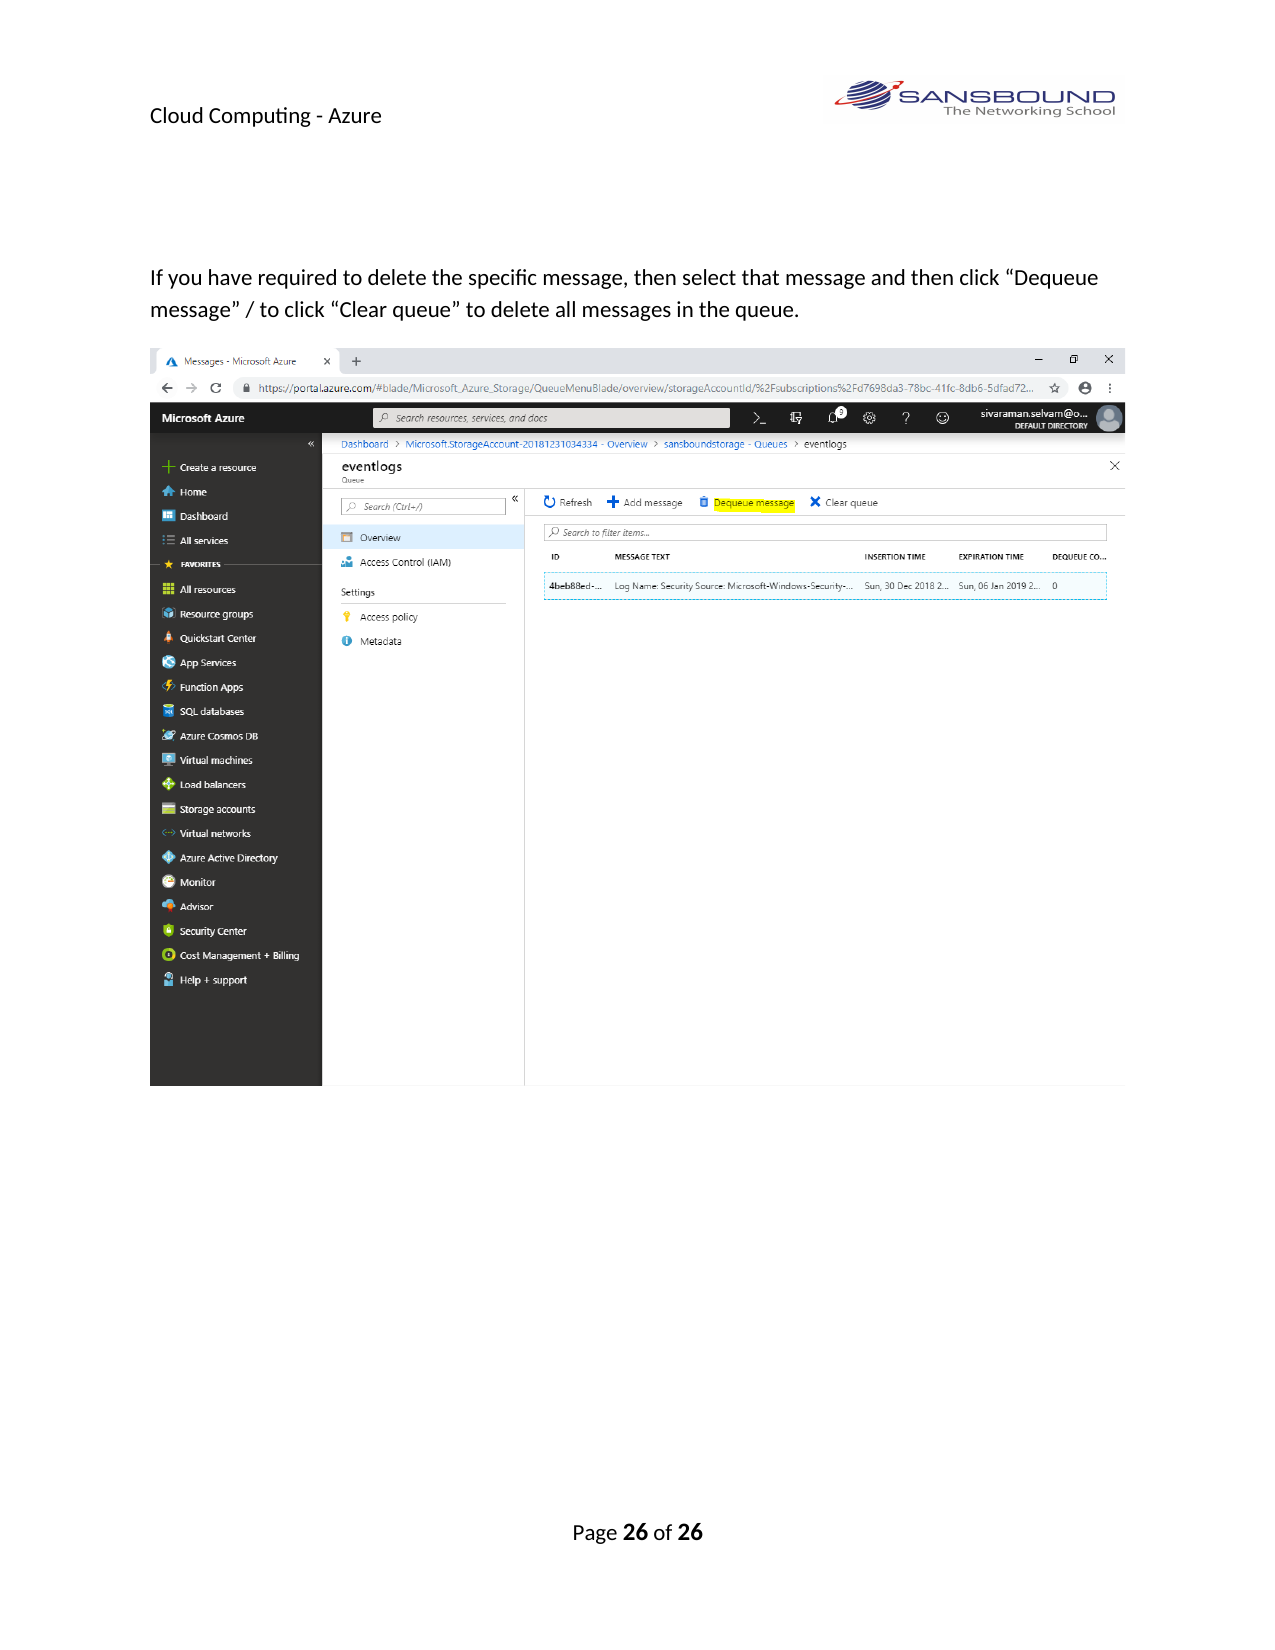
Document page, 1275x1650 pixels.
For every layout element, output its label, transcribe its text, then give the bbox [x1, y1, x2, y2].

picture [150, 348, 1125, 1086]
text If you have required to delete the specific message, then select that message and then click “Dequeue message” / to click “Clear queue” to delete all messages in the queue. [150, 263, 1125, 323]
picture [823, 75, 1125, 124]
